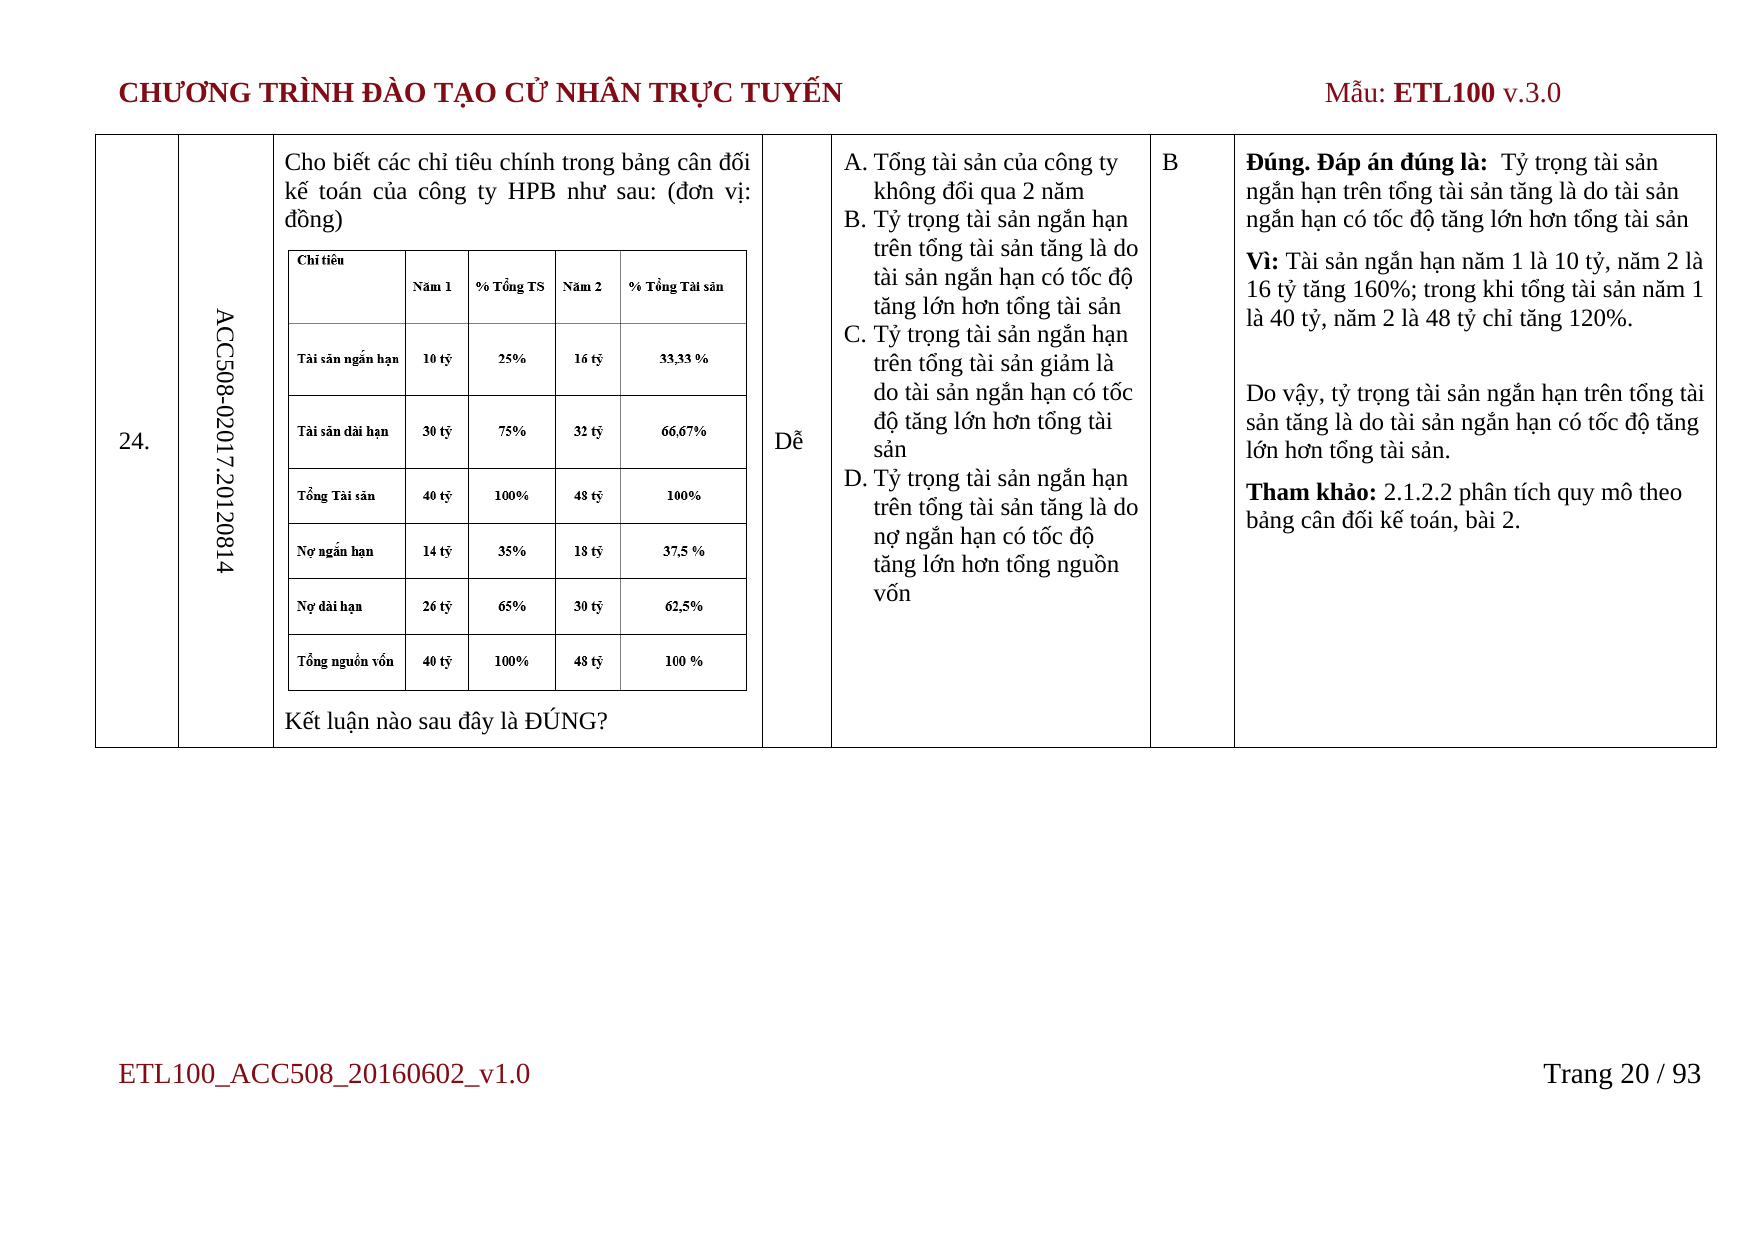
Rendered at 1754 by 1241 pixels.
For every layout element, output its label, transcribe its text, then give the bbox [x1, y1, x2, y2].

picture [284, 245, 752, 694]
table_cell ACC508-02017.20120814 [179, 135, 273, 747]
table_cell Cho biết các chỉ tiêu chính trong bảng cân đối kế toán của công ty HPB như sau: (đơn vị: đồng) Kết luận nào sau đây là ĐÚNG? [274, 135, 762, 747]
table_cell [96, 135, 178, 747]
table_cell B [1151, 135, 1234, 747]
table_cell Tổng tài sản của công ty không đổi qua 2 năm Tỷ trọng tài sản ngắn hạn trên tổng tài sản tăng là do tài sản ngắn hạn có tốc độ tăng lớn hơn tổng tài sản Tỷ trọng tài sản ngắn hạn trên tổng tài sản giảm là do tài sản ngắn hạn có tốc độ tăng lớn hơn tổng tài sản Tỷ trọng tài sản ngắn hạn trên tổng tài sản tăng là do nợ ngắn hạn có tốc độ tăng lớn hơn tổng nguồn vốn [832, 135, 1150, 747]
table_cell Đúng. Đáp án đúng là: Tỷ trọng tài sản ngắn hạn trên tổng tài sản tăng là do tài sản ngắn hạn có tốc độ tăng lớn hơn tổng tài sản Vì: Tài sản ngắn hạn năm 1 là 10 tỷ, năm 2 là 16 tỷ tăng 160%; trong khi tổng tài sản năm 1 là 40 tỷ, năm 2 là 48 tỷ chỉ tăng 120%. Do vậy, tỷ trọng tài sản ngắn hạn trên tổng tài sản tăng là do tài sản ngắn hạn có tốc độ tăng lớn hơn tổng tài sản. Tham khảo: 2.1.2.2 phân tích quy mô theo bảng cân đối kế toán, bài 2. [1235, 135, 1716, 747]
table_cell Dễ [763, 135, 831, 747]
